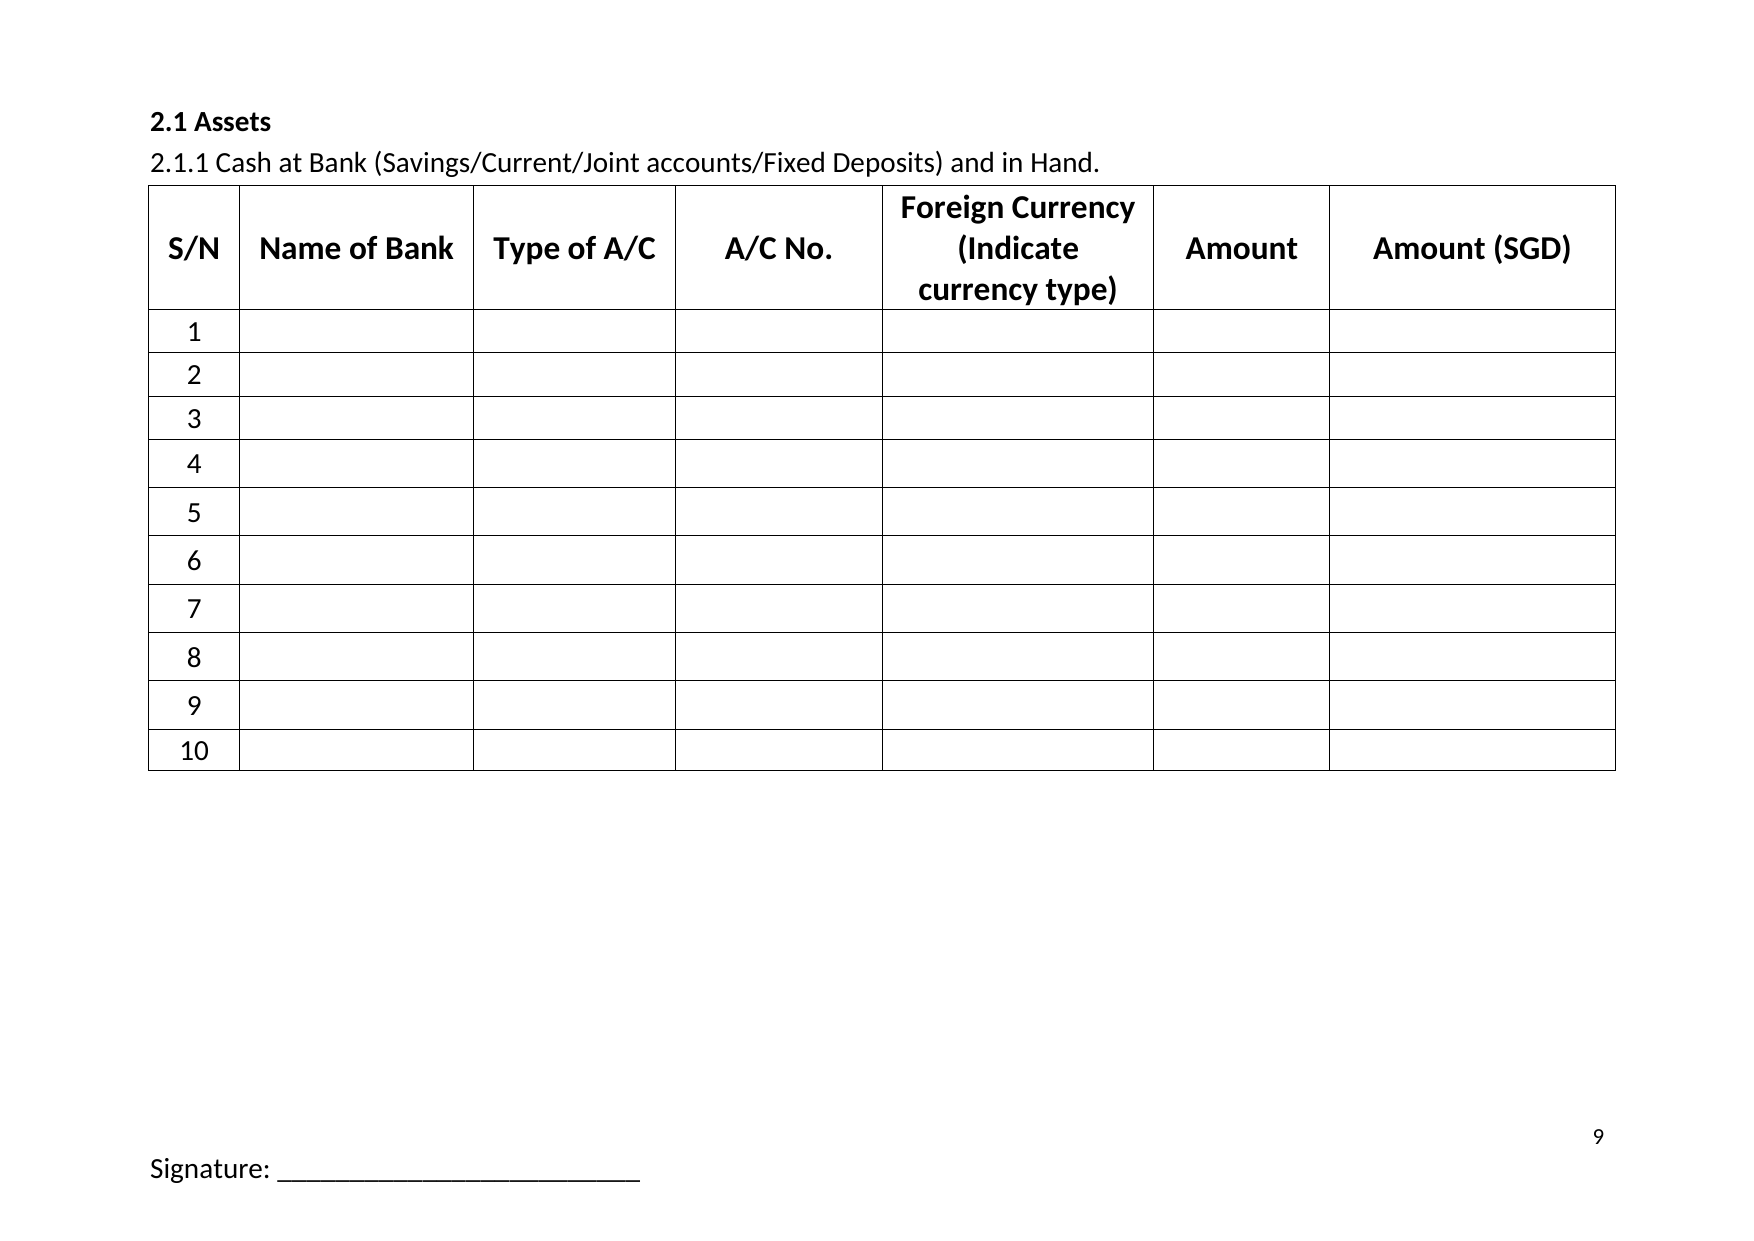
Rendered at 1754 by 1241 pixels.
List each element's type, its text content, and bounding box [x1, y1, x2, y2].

table_cell [883, 397, 1153, 439]
table_header Type of A/C [474, 186, 675, 308]
table_cell [1330, 585, 1615, 632]
table_cell [676, 585, 882, 632]
table_header Foreign Currency (Indicate currency type) [883, 186, 1153, 308]
table_cell [1154, 585, 1329, 632]
table_cell [240, 585, 473, 632]
table_cell [676, 440, 882, 487]
table_cell [474, 681, 675, 729]
table_cell [474, 536, 675, 584]
table_cell [1330, 681, 1615, 729]
text 2.1 Assets [150, 103, 1604, 139]
table_cell [883, 536, 1153, 584]
table_cell [1330, 633, 1615, 680]
table_cell [1330, 488, 1615, 535]
table_cell [474, 353, 675, 396]
table_cell 9 [149, 681, 239, 729]
table_cell [240, 681, 473, 729]
table_cell [240, 536, 473, 584]
table_cell [1154, 633, 1329, 680]
table_cell [676, 536, 882, 584]
table_cell [883, 488, 1153, 535]
table_cell 1 [149, 310, 239, 352]
table_cell [240, 310, 473, 352]
table_cell [240, 353, 473, 396]
table_cell [474, 730, 675, 770]
table_cell 7 [149, 585, 239, 632]
table_cell [676, 633, 882, 680]
table_header A/C No. [676, 186, 882, 308]
table_cell 10 [149, 730, 239, 770]
table_cell [883, 353, 1153, 396]
table_cell [883, 310, 1153, 352]
table_cell 4 [149, 440, 239, 487]
table_cell [1154, 353, 1329, 396]
table_cell [676, 353, 882, 396]
table_header Amount [1154, 186, 1329, 308]
table_cell [676, 310, 882, 352]
table_cell [474, 585, 675, 632]
table_cell [1330, 536, 1615, 584]
table_cell [883, 633, 1153, 680]
table_cell 5 [149, 488, 239, 535]
table_cell [474, 310, 675, 352]
table_cell [883, 585, 1153, 632]
table_cell [1154, 536, 1329, 584]
table_cell [240, 488, 473, 535]
table_header S/N [149, 186, 239, 308]
table_header Name of Bank [240, 186, 473, 308]
table_cell [676, 488, 882, 535]
table_cell [676, 730, 882, 770]
table_cell 8 [149, 633, 239, 680]
table_cell [1330, 353, 1615, 396]
table_cell [1330, 310, 1615, 352]
table_header Amount (SGD) [1330, 186, 1615, 308]
table_cell [1154, 397, 1329, 439]
text 2.1.1 Cash at Bank (Savings/Current/Joint accounts/Fixed Deposits) and in Hand. [150, 144, 1604, 180]
table_cell [1330, 730, 1615, 770]
table_cell [1154, 681, 1329, 729]
table_cell [474, 397, 675, 439]
table_cell [1330, 397, 1615, 439]
table_cell [676, 397, 882, 439]
table_cell [883, 730, 1153, 770]
table_cell [1154, 488, 1329, 535]
table_cell [240, 730, 473, 770]
table_cell [240, 633, 473, 680]
table_cell [1154, 310, 1329, 352]
table_cell [883, 440, 1153, 487]
table_cell [1330, 440, 1615, 487]
table_cell [1154, 730, 1329, 770]
table_cell [676, 681, 882, 729]
table_cell [474, 488, 675, 535]
table_cell [240, 397, 473, 439]
table_cell 3 [149, 397, 239, 439]
table_cell [474, 633, 675, 680]
table_cell [1154, 440, 1329, 487]
table_cell [883, 681, 1153, 729]
table_cell 2 [149, 353, 239, 396]
table_cell [240, 440, 473, 487]
table_cell 6 [149, 536, 239, 584]
table_cell [474, 440, 675, 487]
